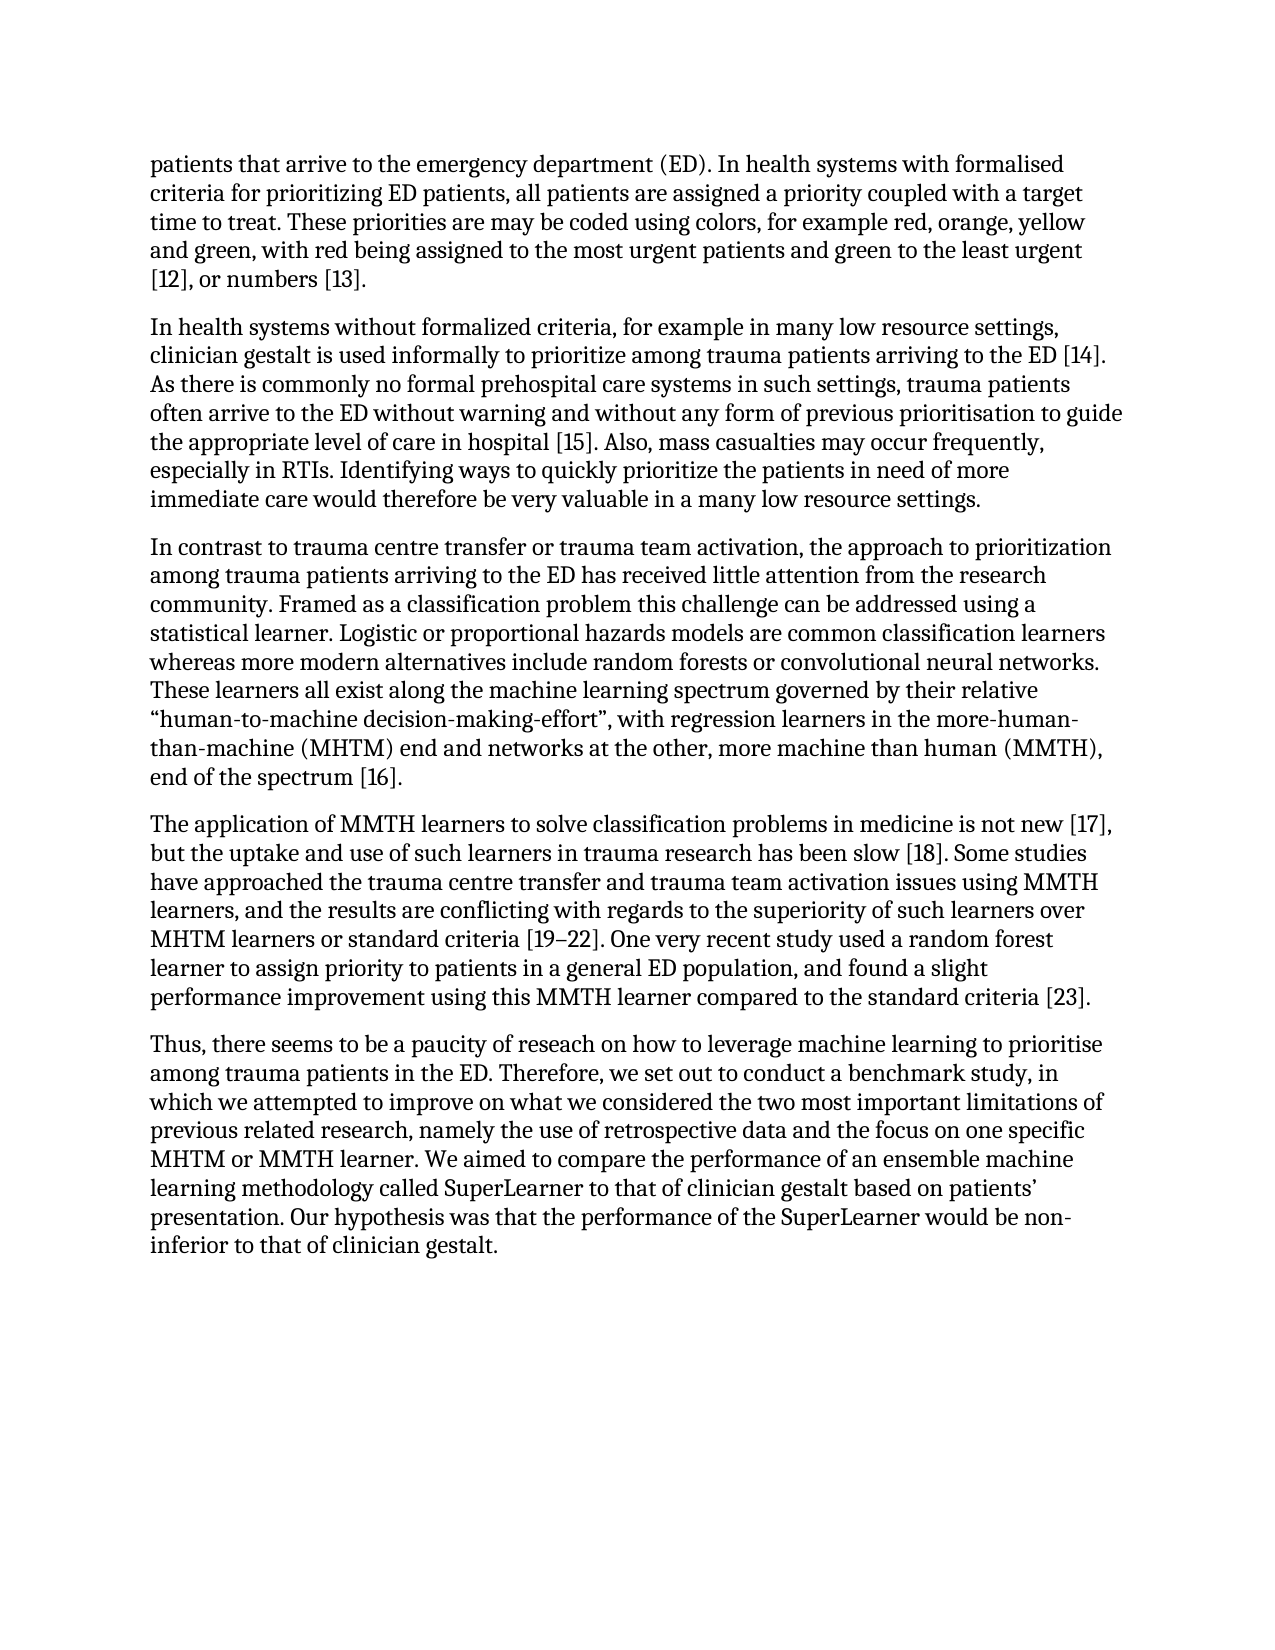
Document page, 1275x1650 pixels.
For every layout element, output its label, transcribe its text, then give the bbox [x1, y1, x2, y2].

text Thus, there seems to be a paucity of reseach on how to leverage machine learning to prioritise among trauma patients in the ED. Therefore, we set out to conduct a benchmark study, in which we attempted to improve on what we considered the two most important limitations of previous related research, namely the use of retrospective data and the focus on one specific MHTM or MMTH learner. We aimed to compare the performance of an ensemble machine learning methodology called SuperLearner to that of clinician gestalt based on patients’ presentation. Our hypothesis was that the performance of the SuperLearner would be non-inferior to that of clinician gestalt. [150, 1030, 1125, 1260]
text In health systems without formalized criteria, for example in many low resource settings, clinician gestalt is used informally to prioritize among trauma patients arriving to the ED [14]. As there is commonly no formal prehospital care systems in such settings, trauma patients often arrive to the ED without warning and without any form of previous prioritisation to guide the appropriate level of care in hospital [15]. Also, mass casualties may occur frequently, especially in RTIs. Identifying ways to quickly prioritize the patients in need of more immediate care would therefore be very valuable in a many low resource settings. [150, 312, 1125, 514]
text The application of MMTH learners to solve classification problems in medicine is not new [17], but the uptake and use of such learners in trauma research has been slow [18]. Some studies have approached the trauma centre transfer and trauma team activation issues using MMTH learners, and the results are conflicting with regards to the superiority of such learners over MHTM learners or standard criteria [19–22]. One very recent study used a random forest learner to assign priority to patients in a general ED population, and found a slight performance improvement using this MMTH learner compared to the standard criteria [23]. [150, 810, 1125, 1011]
text In contrast to trauma centre transfer or trauma team activation, the approach to prioritization among trauma patients arriving to the ED has received little attention from the research community. Framed as a classification problem this challenge can be addressed using a statistical learner. Logistic or proportional hazards models are common classification learners whereas more modern alternatives include random forests or convolutional neural networks. These learners all exist along the machine learning spectrum governed by their relative “human-to-machine decision-making-effort”, with regression learners in the more-human-than-machine (MHTM) end and networks at the other, more machine than human (MMTH), end of the spectrum [16]. [150, 532, 1125, 791]
